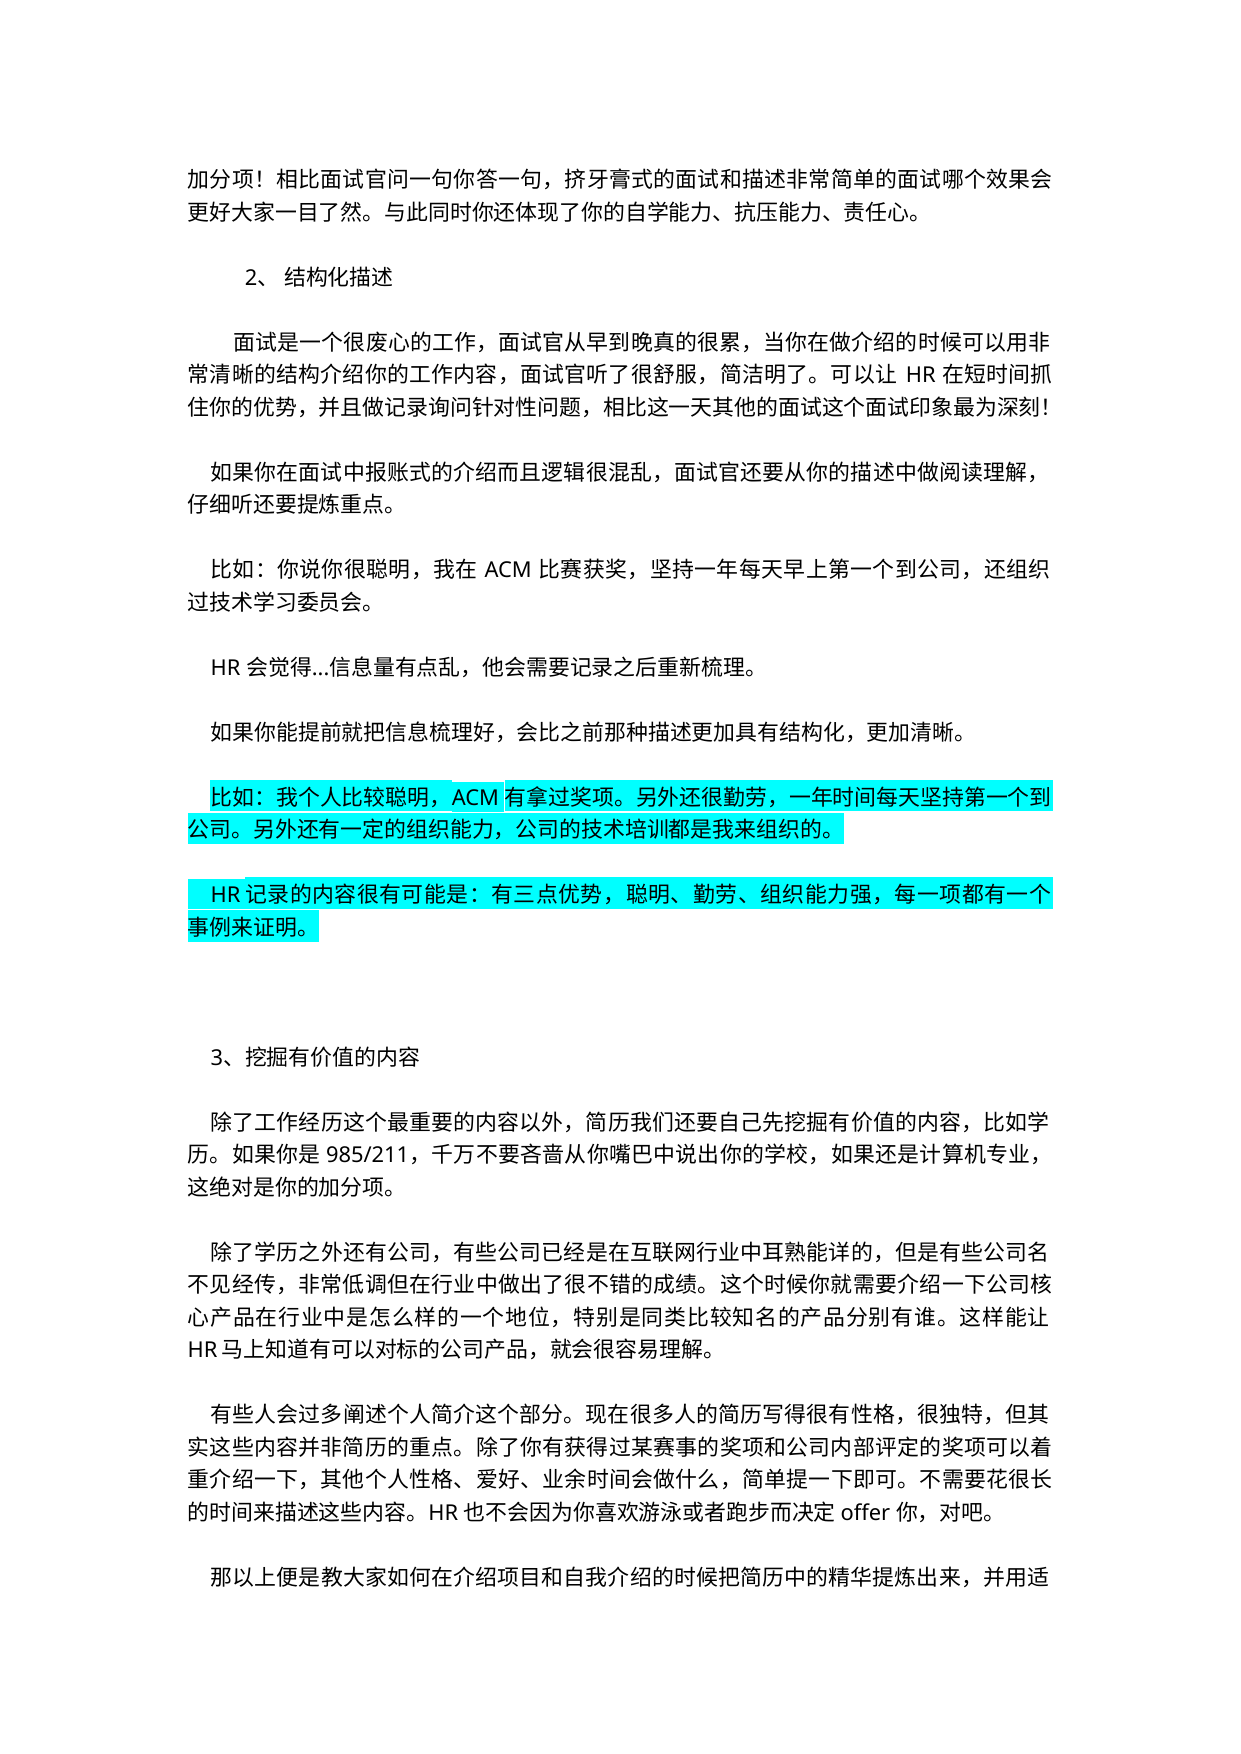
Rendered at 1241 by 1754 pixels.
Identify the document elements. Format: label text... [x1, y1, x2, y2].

text 面试是一个很废心的工作，面试官从早到晚真的很累，当你在做介绍的时候可以用非常清晰的结构介绍你的工作内容，面试官听了很舒服，简洁明了。可以让 HR 在短时间抓住你的优势，并且做记录询问针对性问题，相比这一天其他的面试这个面试印象最为深刻！ [187, 324, 1053, 422]
text HR记录的内容很有可能是：有三点优势，聪明、勤劳、组织能力强，每一项都有一个事例来证明。 [187, 877, 1053, 942]
text 如果你在面试中报账式的介绍而且逻辑很混乱，面试官还要从你的描述中做阅读理解，仔细听还要提炼重点。 [187, 454, 1053, 519]
text 除了学历之外还有公司，有些公司已经是在互联网行业中耳熟能详的，但是有些公司名不见经传，非常低调但在行业中做出了很不错的成绩。这个时候你就需要介绍一下公司核心产品在行业中是怎么样的一个地位，特别是同类比较知名的产品分别有谁。这样能让HR马上知道有可以对标的公司产品，就会很容易理解。 [187, 1234, 1053, 1364]
text 除了工作经历这个最重要的内容以外，简历我们还要自己先挖掘有价值的内容，比如学历。如果你是 985/211，千万不要吝啬从你嘴巴中说出你的学校，如果还是计算机专业，这绝对是你的加分项。 [187, 1104, 1053, 1202]
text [187, 162, 1053, 227]
text 3、挖掘有价值的内容 [187, 1039, 1053, 1072]
text 有些人会过多阐述个人简介这个部分。现在很多人的简历写得很有性格，很独特，但其实这些内容并非简历的重点。除了你有获得过某赛事的奖项和公司内部评定的奖项可以着重介绍一下，其他个人性格、爱好、业余时间会做什么，简单提一下即可。不需要花很长的时间来描述这些内容。HR 也不会因为你喜欢游泳或者跑步而决定 offer 你，对吧。 [187, 1397, 1053, 1527]
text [187, 1559, 1053, 1592]
text 比如：我个人比较聪明，ACM 有拿过奖项。另外还很勤劳，一年时间每天坚持第一个到公司。另外还有一定的组织能力，公司的技术培训都是我来组织的。 [187, 779, 1053, 844]
text HR 会觉得...信息量有点乱，他会需要记录之后重新梳理。 [187, 649, 1053, 682]
text 如果你能提前就把信息梳理好，会比之前那种描述更加具有结构化，更加清晰。 [187, 714, 1053, 747]
text 2、 结构化描述 [187, 259, 1053, 292]
text 比如：你说你很聪明，我在 ACM 比赛获奖，坚持一年每天早上第一个到公司，还组织过技术学习委员会。 [187, 552, 1053, 617]
